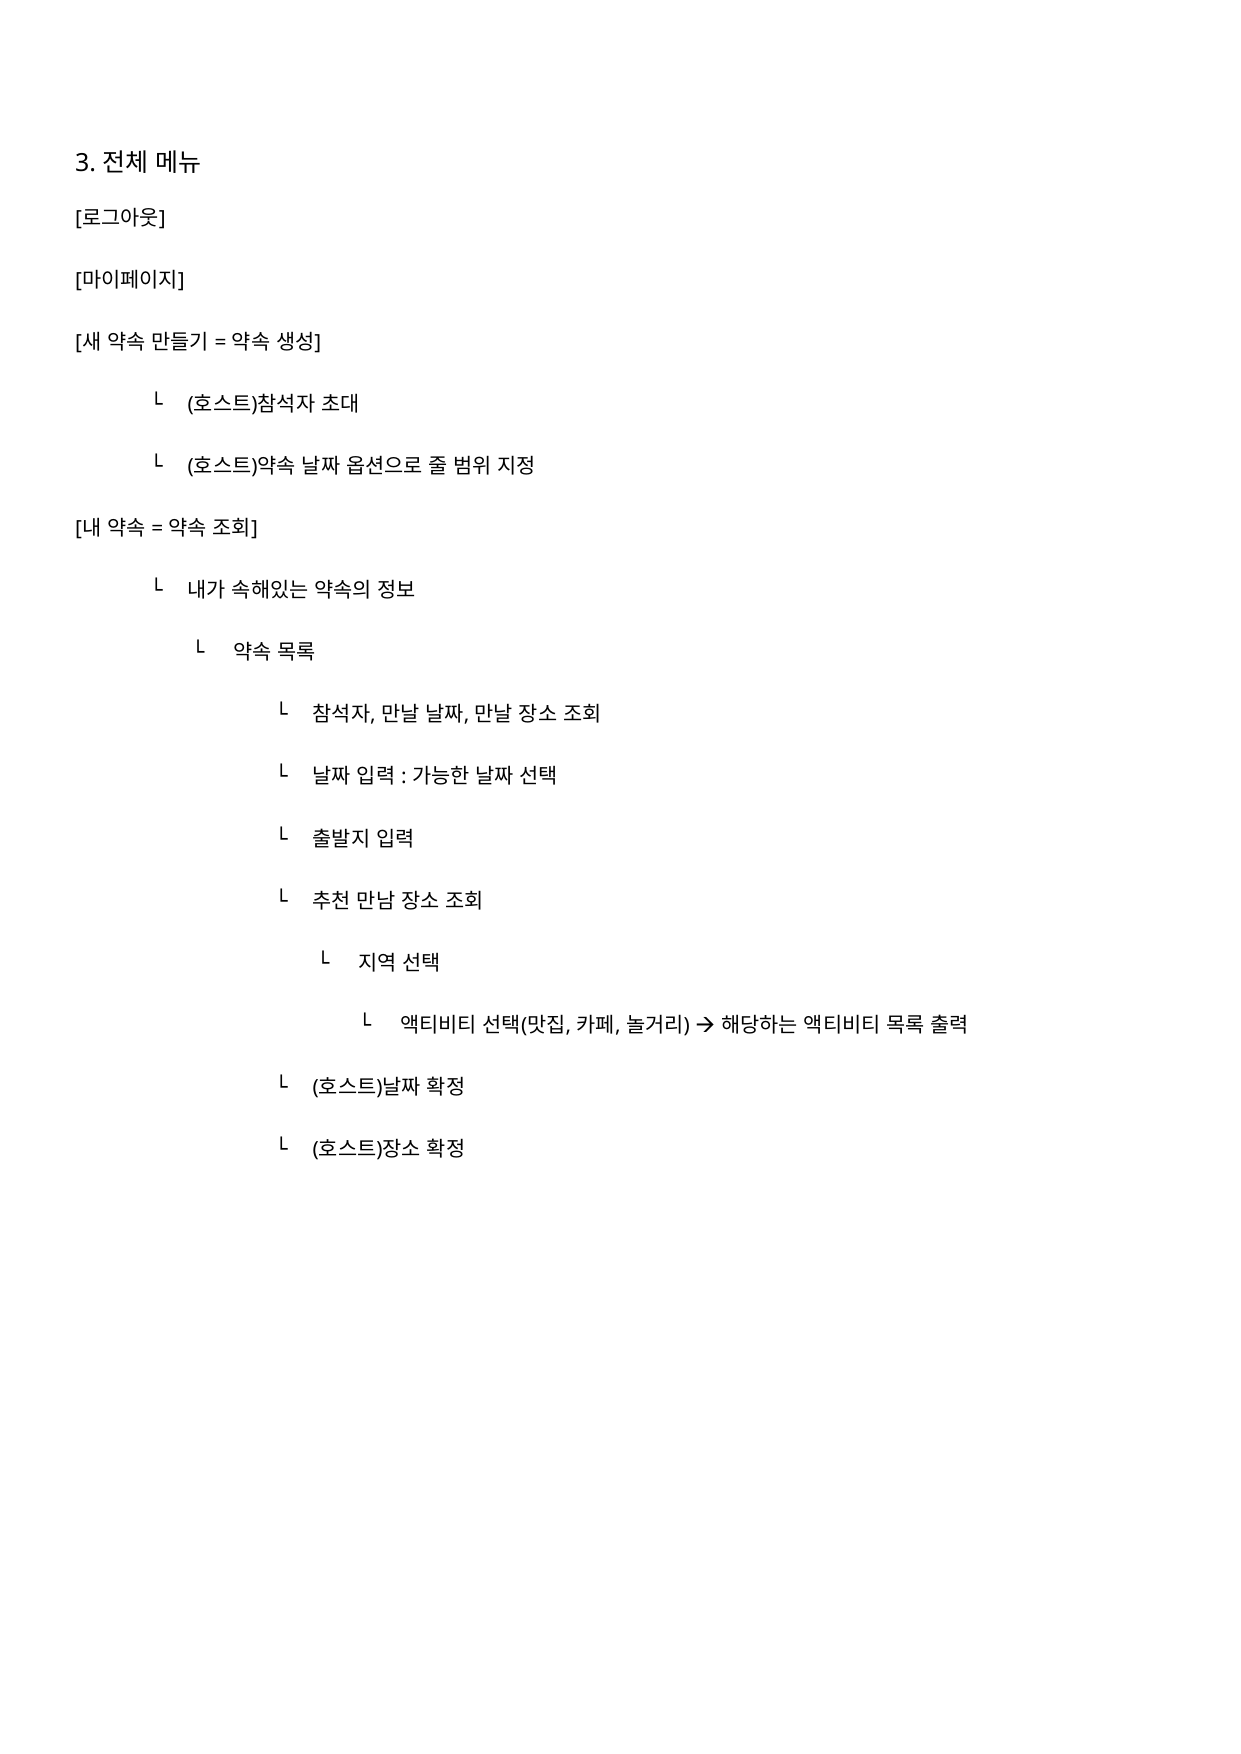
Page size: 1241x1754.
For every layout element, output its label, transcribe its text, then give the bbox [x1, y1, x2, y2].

list (호스트)날짜 확정 [275, 1070, 1165, 1101]
list 추천 만남 장소 조회 [275, 884, 1165, 914]
list 액티비티 선택(맛집, 카페, 놀거리) 해당하는 액티비티 목록 출력 [358, 1008, 1165, 1038]
list 출발지 입력 [275, 822, 1165, 852]
text [로그아웃] [75, 201, 1165, 231]
text 3. 전체 메뉴 [75, 143, 1165, 179]
text [마이페이지] [75, 263, 1165, 293]
text [새 약속 만들기 = 약속 생성] [75, 325, 1165, 356]
list 지역 선택 [317, 946, 1165, 976]
list 날짜 입력 : 가능한 날짜 선택 [275, 760, 1165, 790]
text [내 약속 = 약속 조회] [75, 511, 1165, 542]
list (호스트)장소 확정 [275, 1132, 1165, 1163]
list 내가 속해있는 약속의 정보 [150, 573, 1165, 604]
list (호스트)약속 날짜 옵션으로 줄 범위 지정 [150, 449, 1165, 480]
list 참석자, 만날 날짜, 만날 장소 조회 [275, 698, 1165, 728]
list (호스트)참석자 초대 [150, 387, 1165, 418]
list 약속 목록 [192, 636, 1165, 666]
